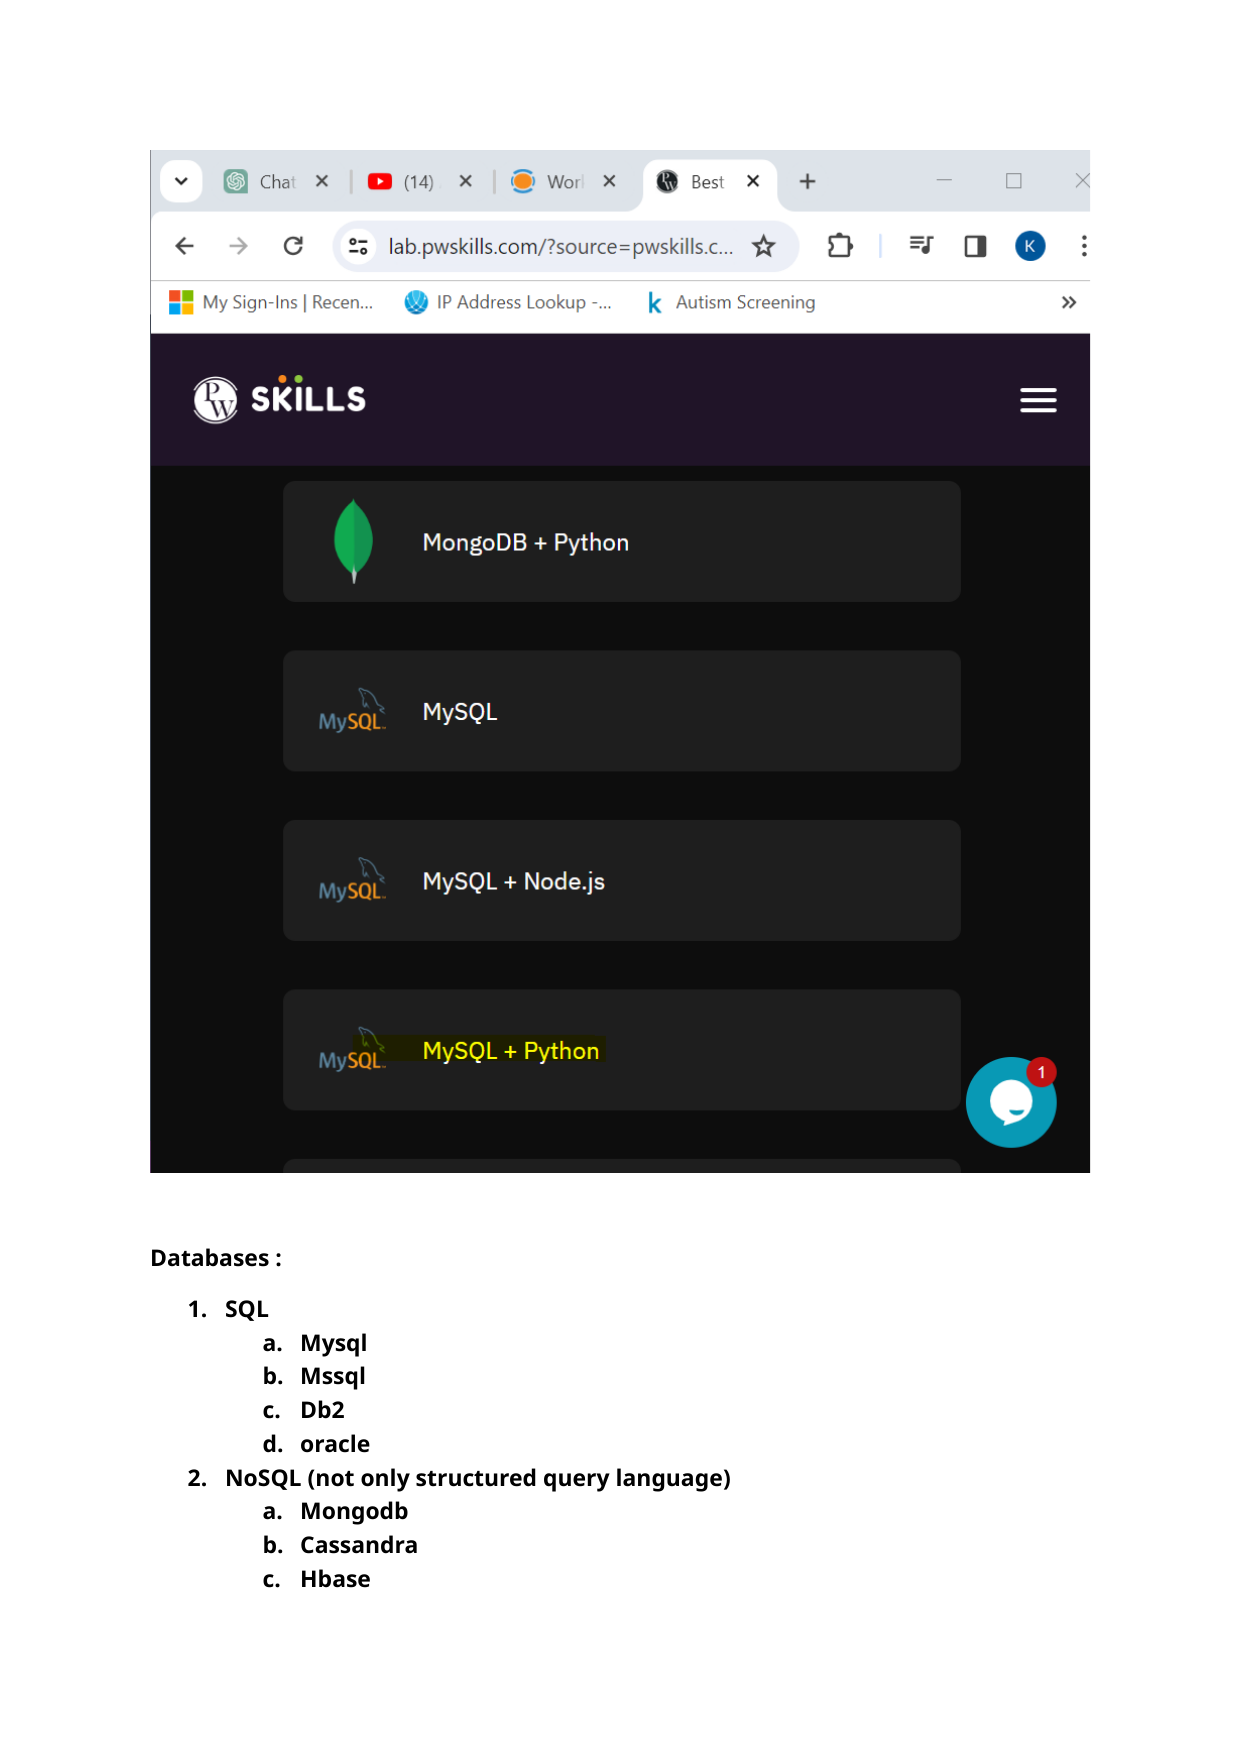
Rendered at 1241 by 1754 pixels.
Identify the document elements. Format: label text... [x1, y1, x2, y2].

text Databases : [150, 1242, 1090, 1274]
list SQL [187, 1293, 1090, 1324]
list Hbase [262, 1563, 1090, 1594]
list NoSQL (not only structured query language) [187, 1462, 1090, 1493]
list Mongodb [262, 1495, 1090, 1527]
list Mssql [262, 1360, 1090, 1392]
list Mysql [262, 1327, 1090, 1358]
list Db2 [262, 1394, 1090, 1425]
list Cassandra [262, 1529, 1090, 1560]
list oracle [262, 1428, 1090, 1459]
picture [150, 150, 1091, 1173]
